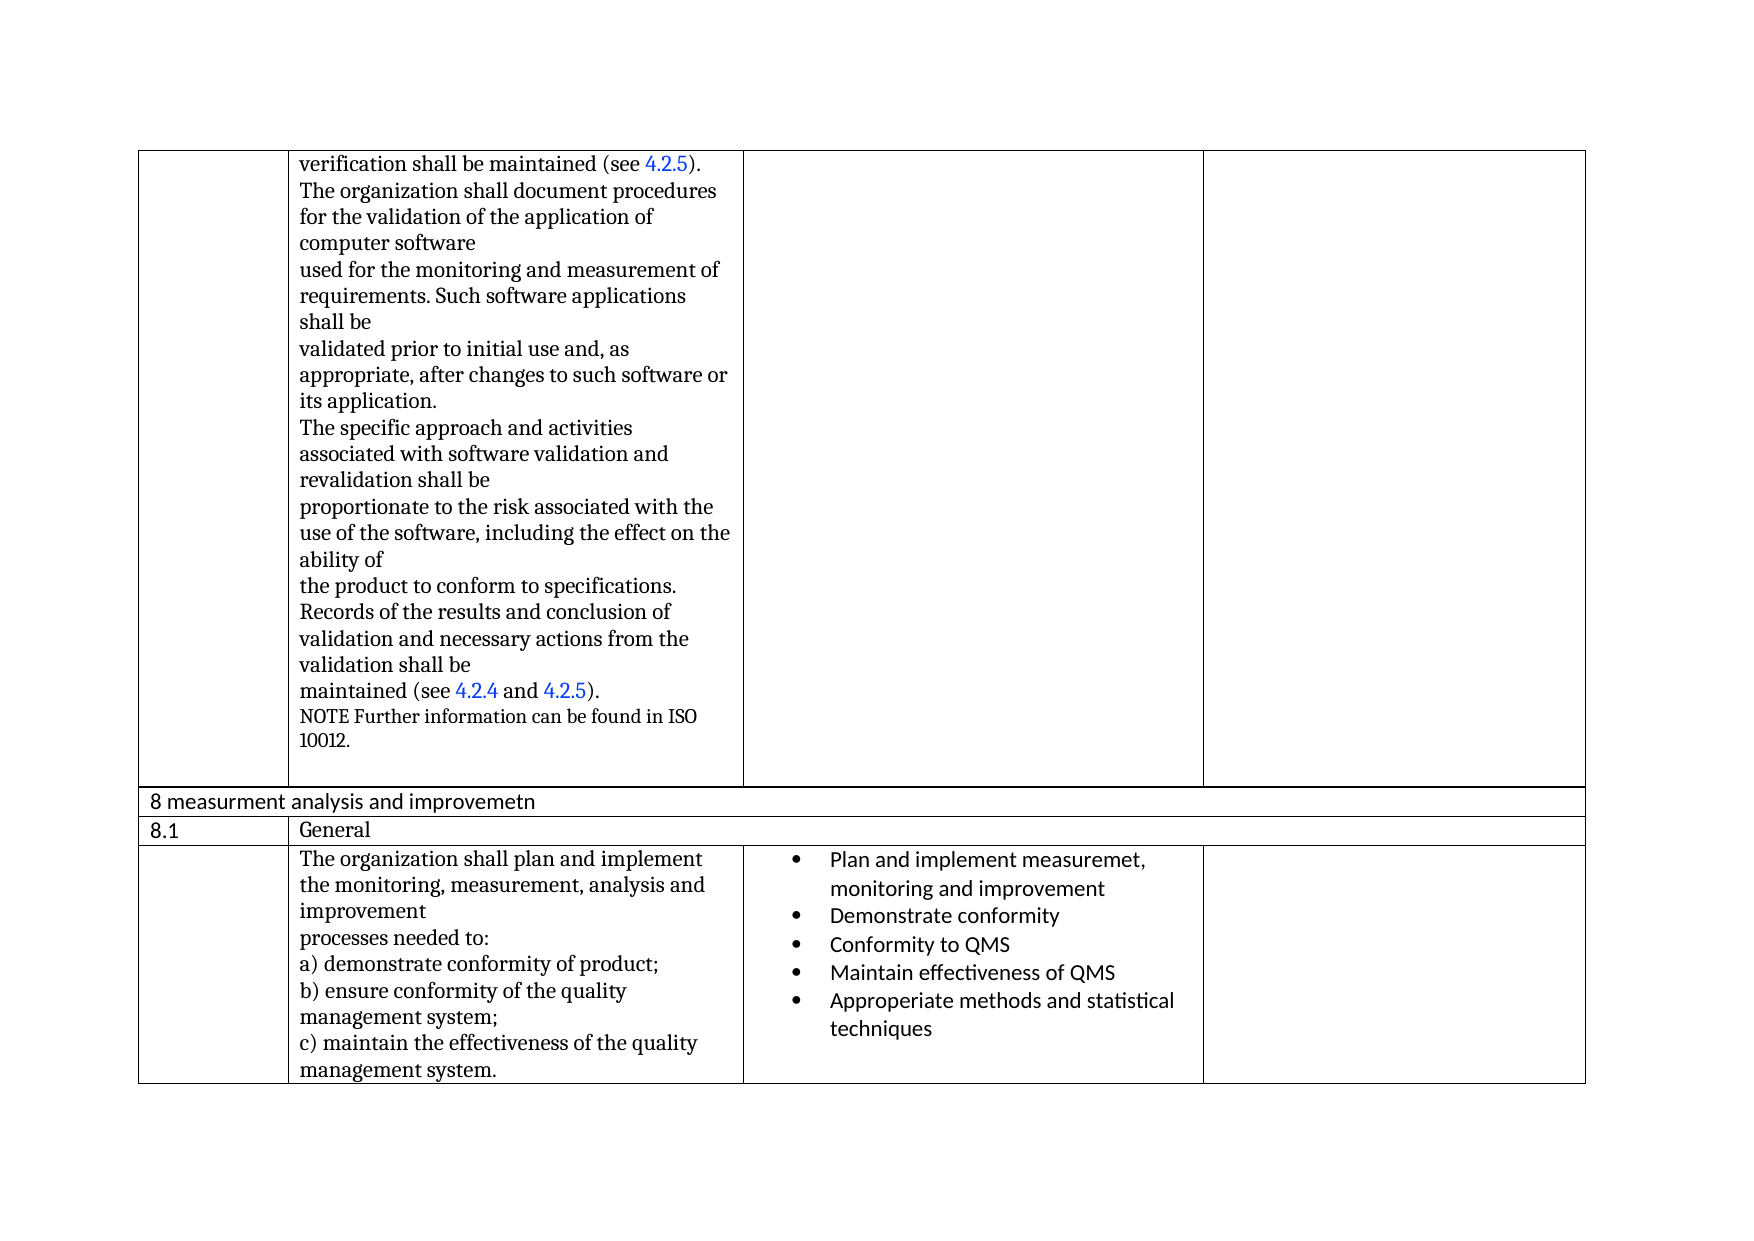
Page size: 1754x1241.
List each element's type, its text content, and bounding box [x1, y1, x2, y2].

table_cell [1204, 846, 1585, 1083]
table_cell [1204, 151, 1585, 786]
table_cell [139, 151, 288, 786]
table_cell General [289, 817, 1585, 844]
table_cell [289, 151, 743, 786]
table_cell 8.1 [139, 817, 288, 844]
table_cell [289, 846, 743, 1083]
table_cell [139, 846, 288, 1083]
table_cell 8 measurment analysis and improvemetn [139, 788, 1585, 816]
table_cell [744, 846, 1203, 1083]
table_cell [744, 151, 1203, 786]
